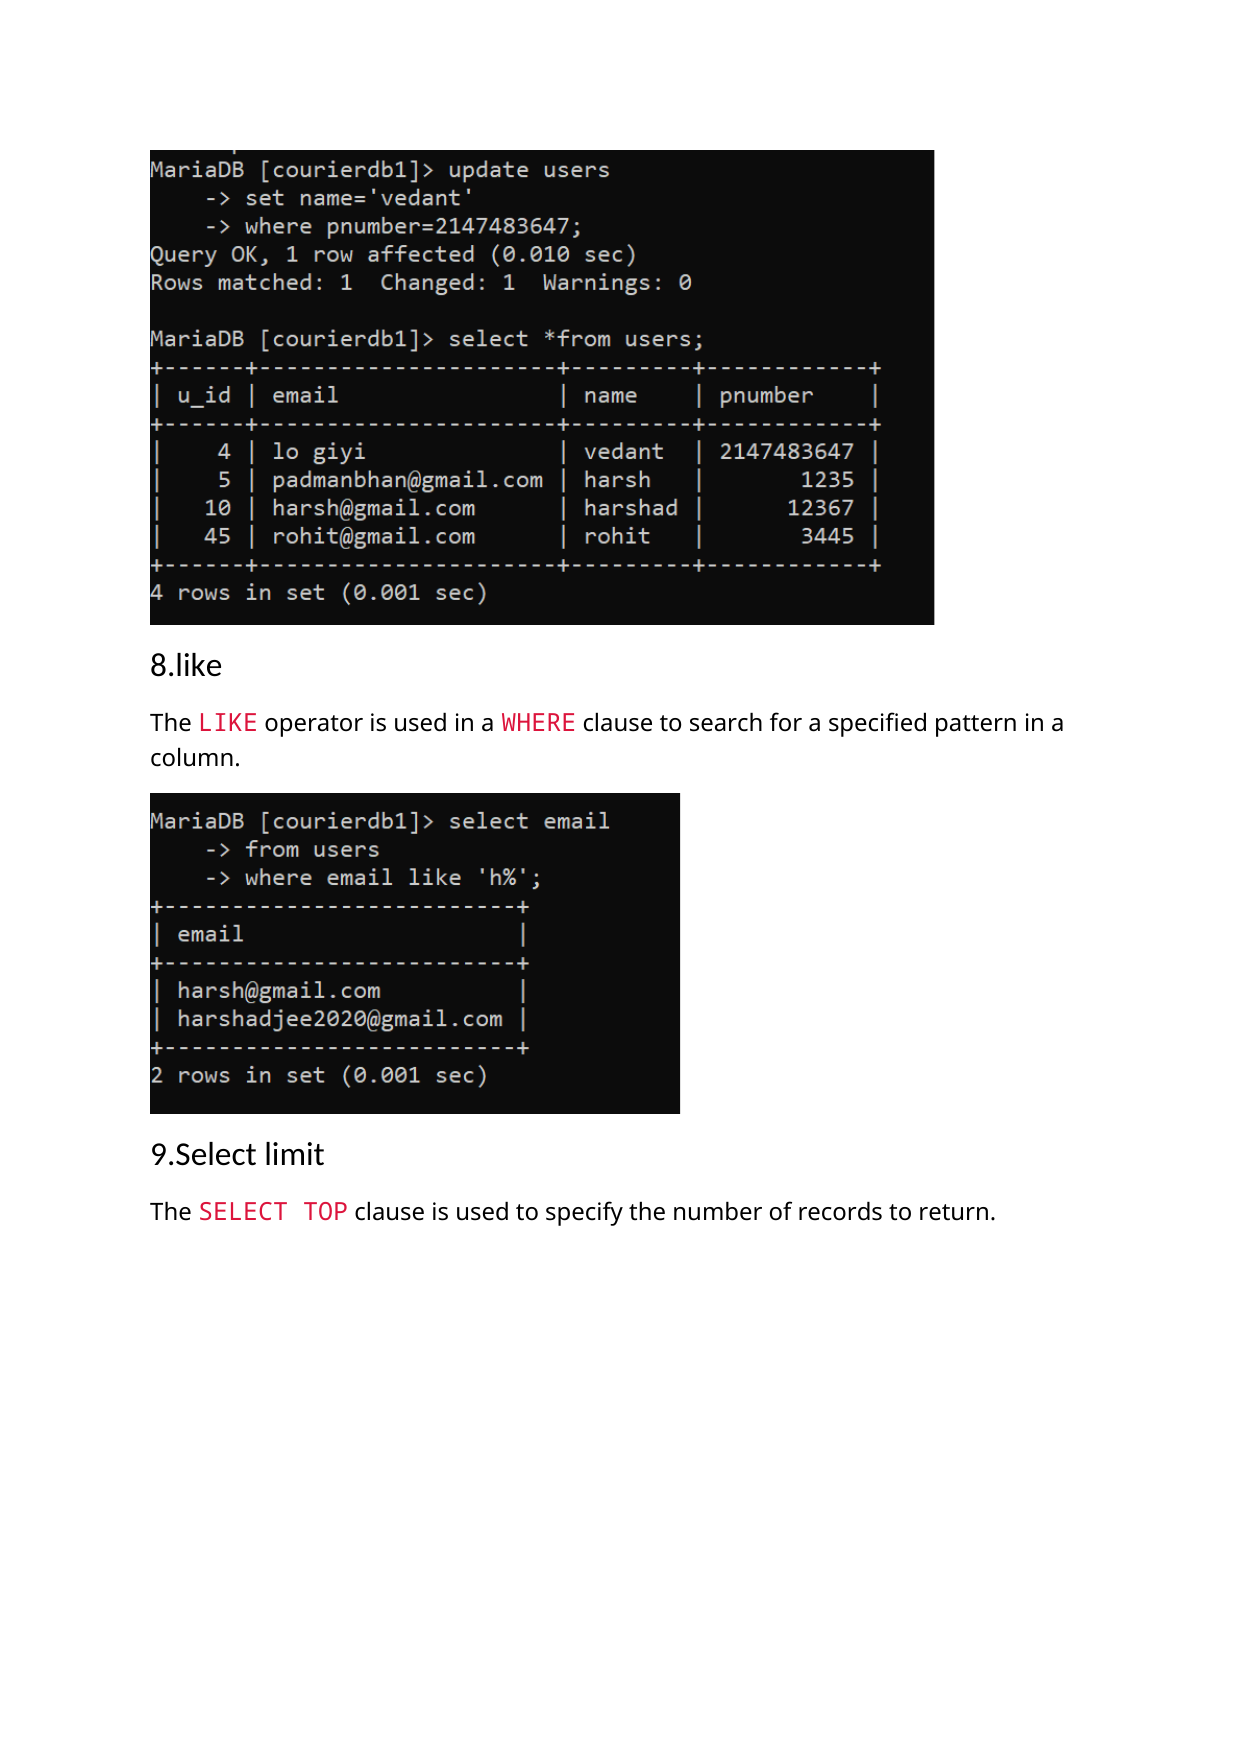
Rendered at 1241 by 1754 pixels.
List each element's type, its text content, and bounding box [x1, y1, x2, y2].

text The SELECT TOP clause is used to specify the number of records to return. [150, 1193, 1090, 1227]
text 8.like [150, 644, 1090, 684]
picture [150, 793, 681, 1114]
picture [150, 150, 935, 625]
text The LIKE operator is used in a WHERE clause to search for a specified pattern in a column. [150, 704, 1090, 774]
text 9.Select limit [150, 1133, 1090, 1173]
